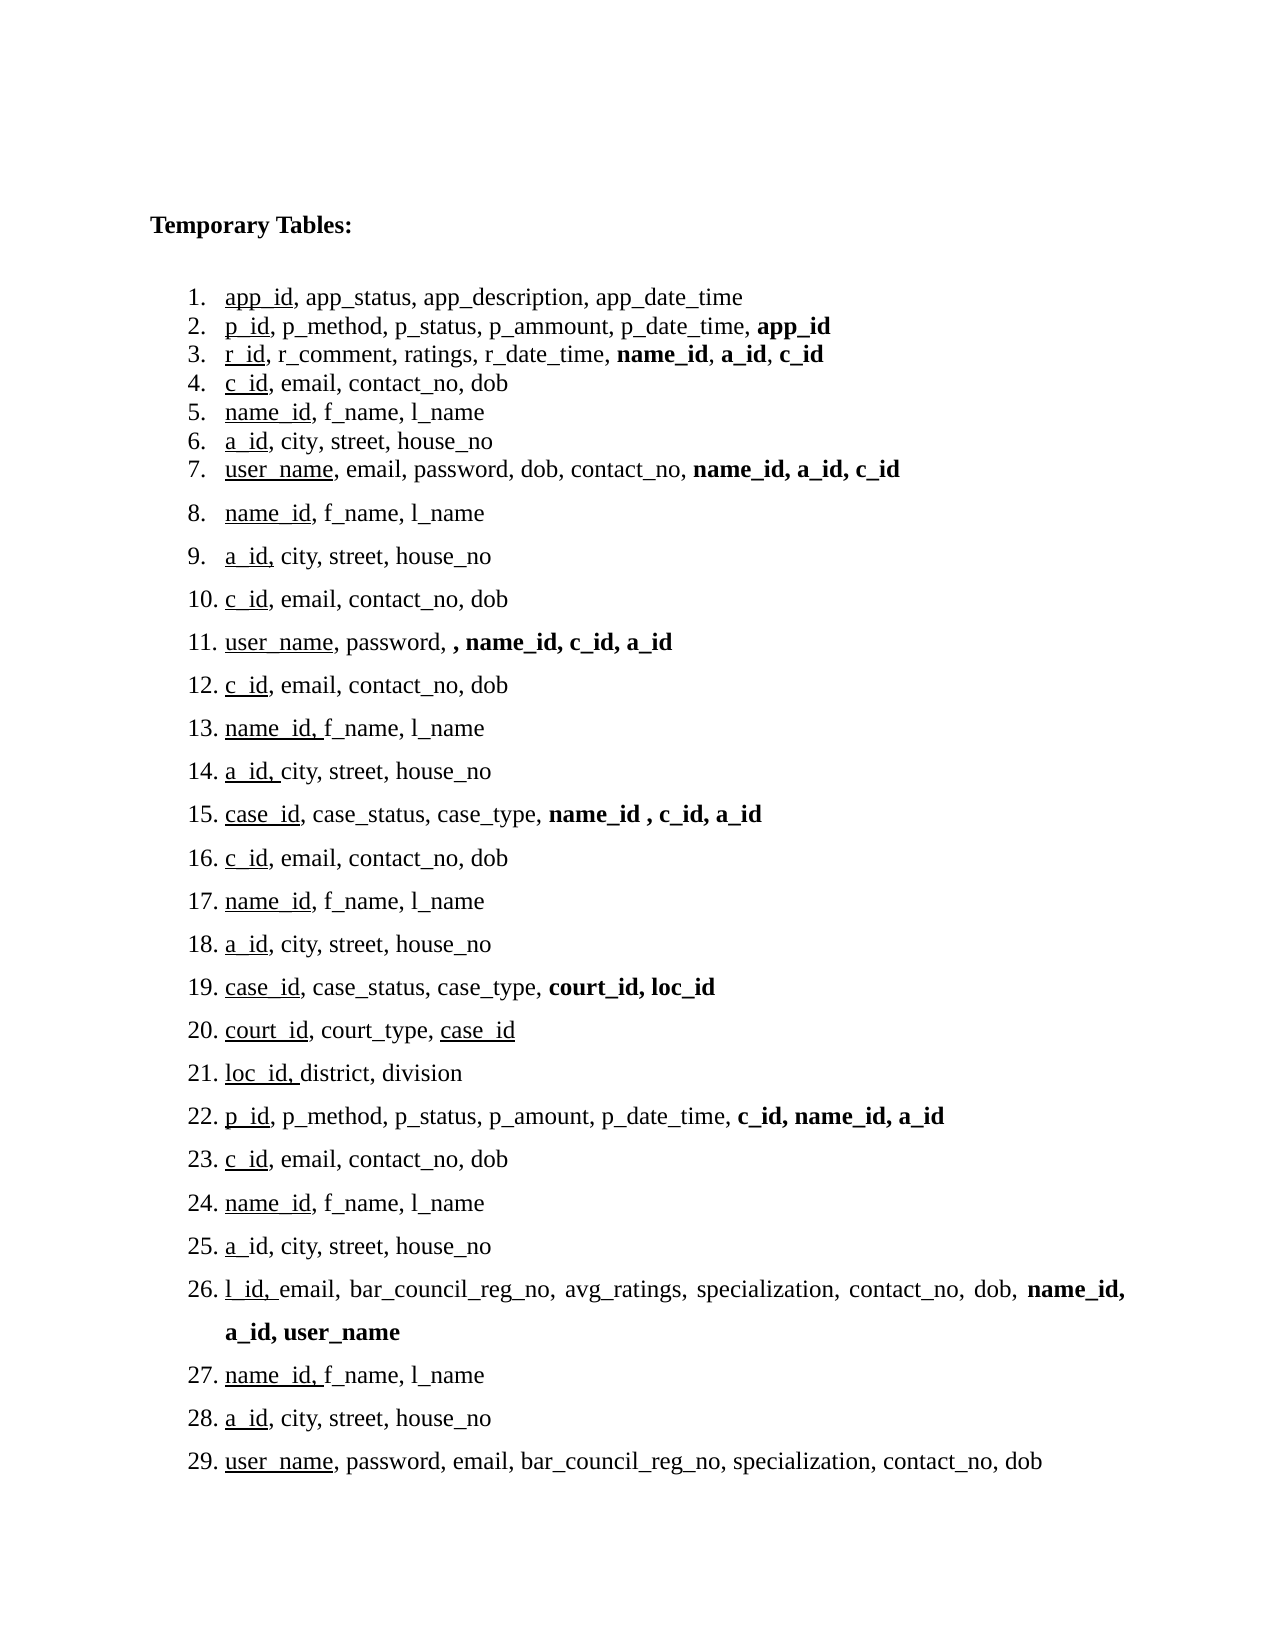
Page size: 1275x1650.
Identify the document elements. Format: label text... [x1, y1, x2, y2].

list a_id, city, street, house_no [187, 541, 1125, 569]
list name_id, f_name, l_name [187, 397, 1125, 426]
list a_id, city, street, house_no [187, 756, 1125, 785]
list r_id, r_comment, ratings, r_date_time, name_id, a_id, c_id [187, 339, 1125, 368]
text Temporary Tables: [150, 210, 1125, 238]
list a_id, city, street, house_no [187, 929, 1125, 958]
list app_id, app_status, app_description, app_date_time [187, 282, 1125, 311]
list case_id, case_status, case_type, court_id, loc_id [187, 972, 1125, 1001]
list user_name, password, , name_id, c_id, a_id [187, 627, 1125, 656]
list a_id, city, street, house_no [187, 1231, 1125, 1259]
list user_name, email, password, dob, contact_no, name_id, a_id, c_id [187, 454, 1125, 483]
list name_id, f_name, l_name [187, 1188, 1125, 1216]
list court_id, court_type, case_id [187, 1015, 1125, 1044]
list name_id, f_name, l_name [187, 713, 1125, 742]
list l_id, email, bar_council_reg_no, avg_ratings, specialization, contact_no, dob, name_id, a_id, user_name [187, 1274, 1125, 1346]
list c_id, email, contact_no, dob [187, 584, 1125, 613]
list user_name, password, email, bar_council_reg_no, specialization, contact_no, dob [187, 1446, 1125, 1475]
list a_id, city, street, house_no [187, 426, 1125, 454]
list name_id, f_name, l_name [187, 498, 1125, 526]
list p_id, p_method, p_status, p_ammount, p_date_time, app_id [187, 311, 1125, 339]
list c_id, email, contact_no, dob [187, 1144, 1125, 1173]
list c_id, email, contact_no, dob [187, 670, 1125, 699]
list p_id, p_method, p_status, p_amount, p_date_time, c_id, name_id, a_id [187, 1101, 1125, 1130]
list c_id, email, contact_no, dob [187, 368, 1125, 397]
list loc_id, district, division [187, 1058, 1125, 1087]
list c_id, email, contact_no, dob [187, 843, 1125, 871]
list case_id, case_status, case_type, name_id , c_id, a_id [187, 799, 1125, 828]
list a_id, city, street, house_no [187, 1403, 1125, 1432]
list name_id, f_name, l_name [187, 1360, 1125, 1389]
list name_id, f_name, l_name [187, 886, 1125, 914]
